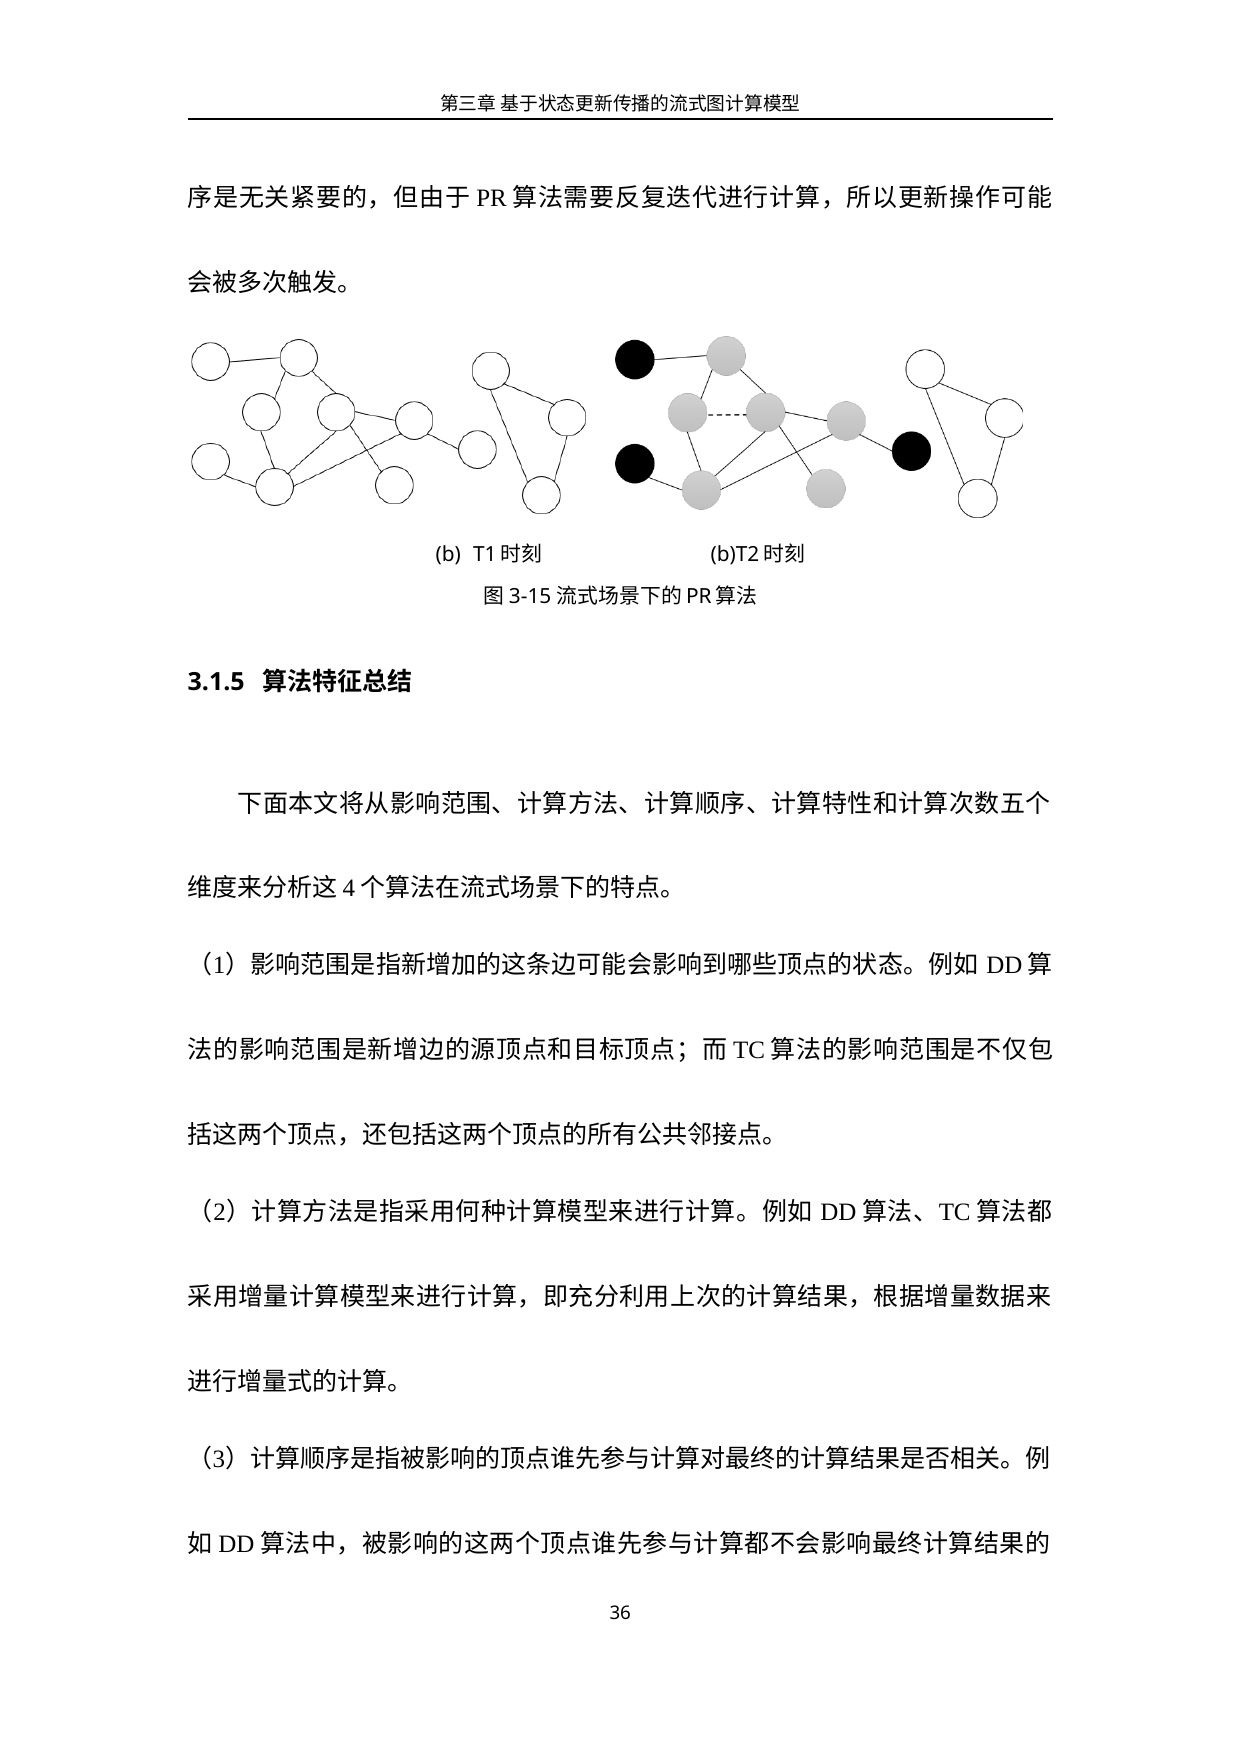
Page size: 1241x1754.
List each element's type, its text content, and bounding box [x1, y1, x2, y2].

text （2）计算方法是指采用何种计算模型来进行计算。例如DD算法、TC算法都采用增量计算模型来进行计算，即充分利用上次的计算结果，根据增量数据来进行增量式的计算。 [187, 1176, 1053, 1413]
picture [615, 336, 1023, 518]
text （1）影响范围是指新增加的这条边可能会影响到哪些顶点的状态。例如DD算法的影响范围是新增边的源顶点和目标顶点；而TC算法的影响范围是不仅包括这两个顶点，还包括这两个顶点的所有公共邻接点。 [187, 929, 1053, 1167]
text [187, 1423, 1053, 1575]
text 下面本文将从影响范围、计算方法、计算顺序、计算特性和计算次数五个维度来分析这4个算法在流式场景下的特点。 [187, 767, 1053, 920]
subtitle 算法特征总结 [187, 646, 1053, 714]
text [187, 162, 1053, 314]
picture [187, 333, 590, 518]
list T1时刻 (b)T2时刻 [187, 536, 1053, 570]
